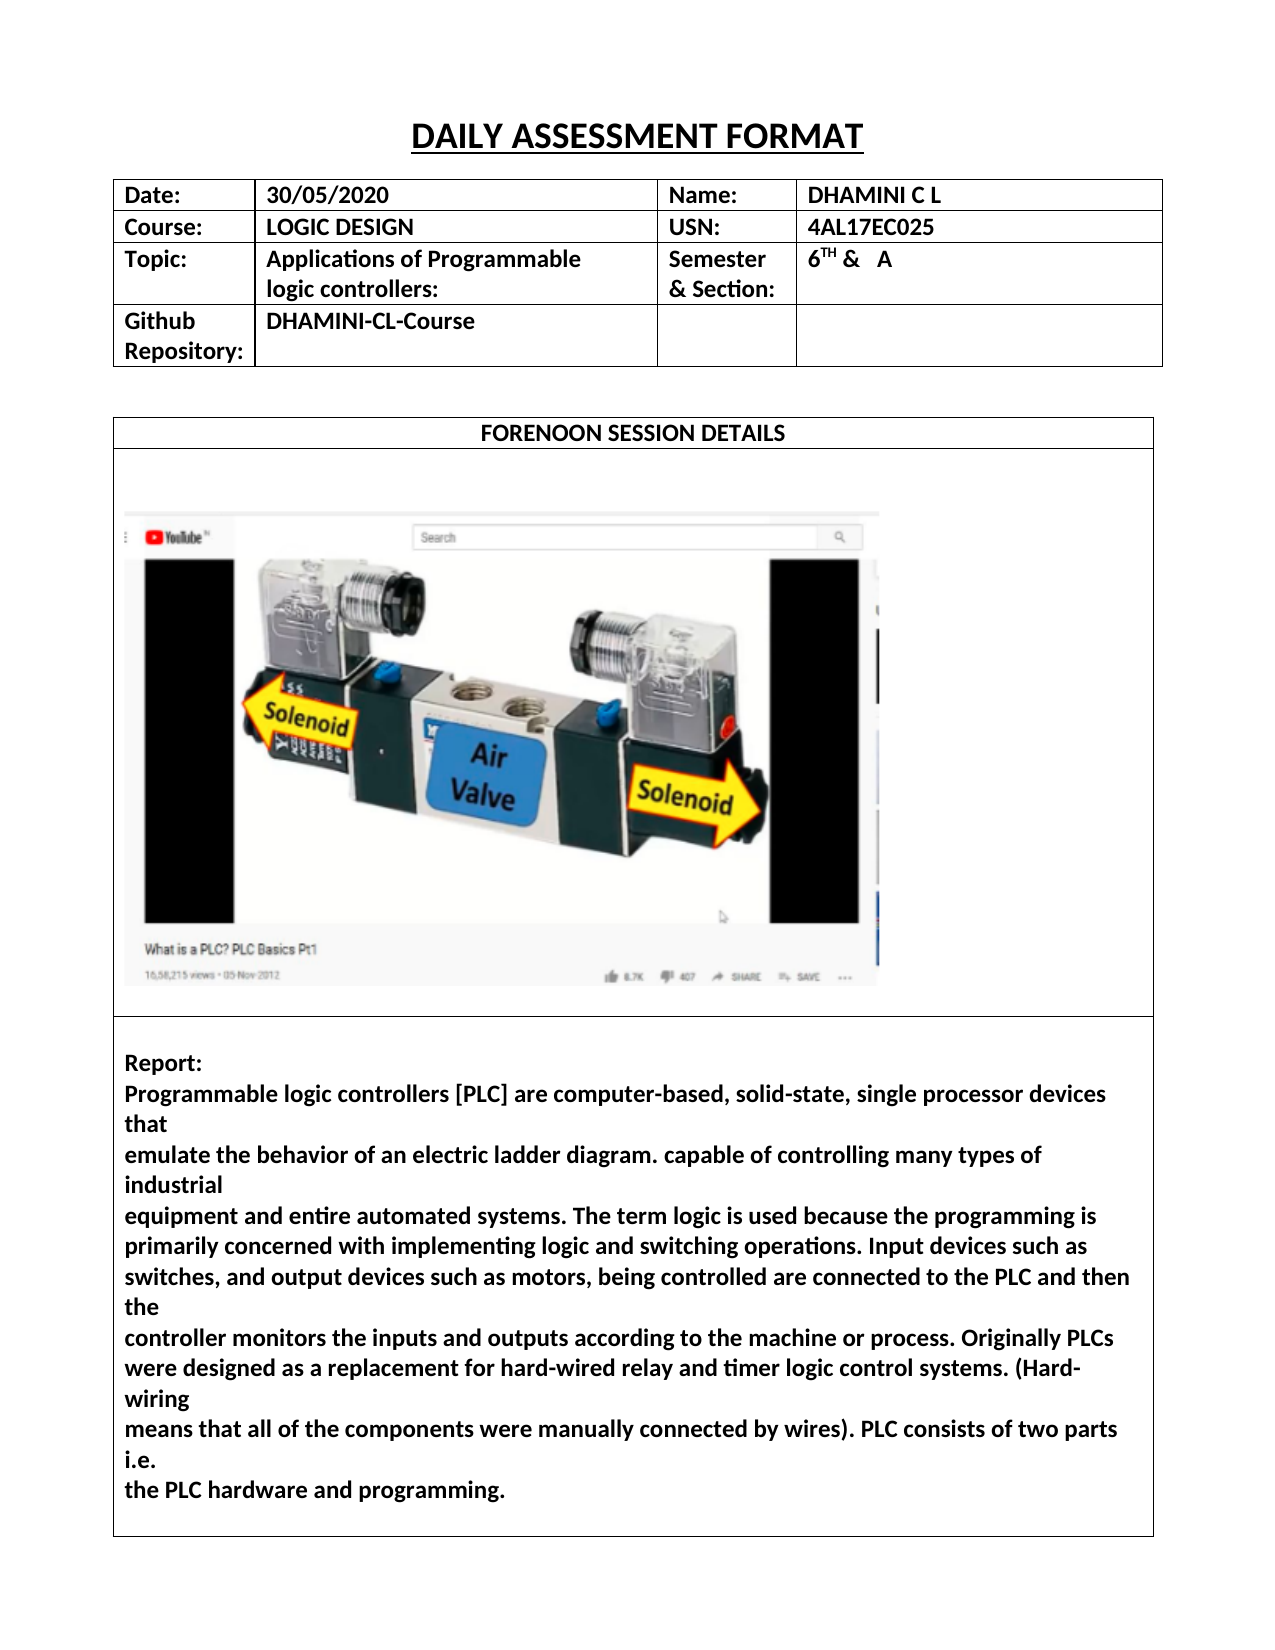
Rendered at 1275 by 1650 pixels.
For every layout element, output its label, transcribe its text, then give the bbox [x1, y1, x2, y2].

table_cell Github Repository: [114, 305, 254, 366]
table_cell USN: [658, 211, 796, 242]
table_cell DHAMINI-CL-Course [256, 305, 657, 366]
table_cell 4AL17EC025 [797, 211, 1162, 242]
text DAILY ASSESSMENT FORMAT [112, 112, 1162, 158]
table_cell Course: [114, 211, 254, 242]
table_header Date: [114, 180, 254, 210]
table_cell [797, 305, 1162, 366]
table_cell Applications of Programmable logic controllers: [256, 243, 657, 304]
table_header Name: [658, 180, 796, 210]
table_cell [658, 305, 796, 366]
table_header FORENOON SESSION DETAILS [114, 418, 1153, 448]
table_header 30/05/2020 [256, 180, 657, 210]
table_cell LOGIC DESIGN [256, 211, 657, 242]
table_cell 6TH & A [797, 243, 1162, 304]
table_cell Semester & Section: [658, 243, 796, 304]
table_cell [114, 1017, 1153, 1536]
table_cell Topic: [114, 243, 254, 304]
table_cell [114, 449, 1153, 1016]
table_header DHAMINI C L [797, 180, 1162, 210]
picture [124, 510, 881, 986]
